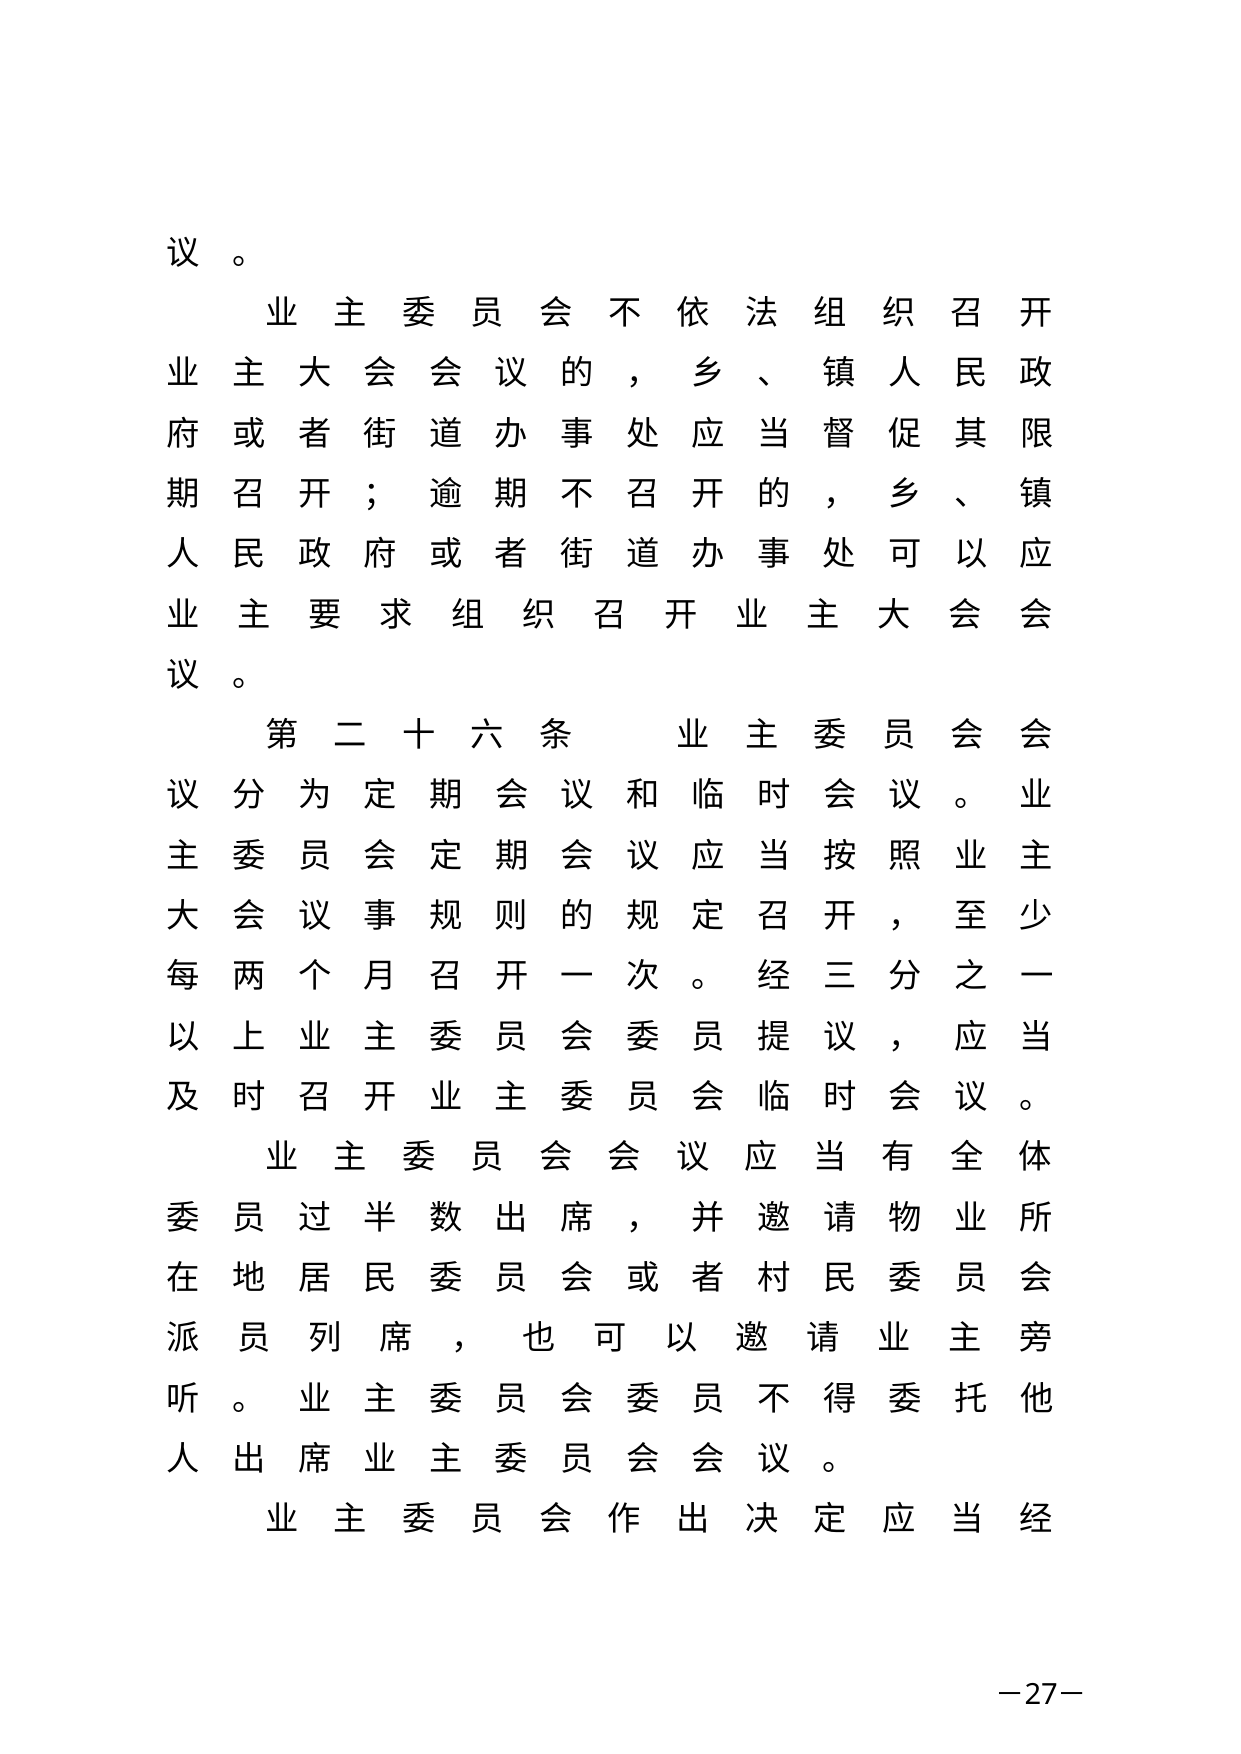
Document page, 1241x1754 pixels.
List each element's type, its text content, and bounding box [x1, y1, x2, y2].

text 业主委员会会议应当有全体委员过半数出席，并邀请物业所在地居民委员会或者村民委员会派员列席，也可以邀请业主旁听。业主委员会委员不得委托他人出席业主委员会会议。 [167, 1124, 1085, 1486]
text 业主委员会不依法组织召开业主大会会议的，乡、镇人民政府或者街道办事处应当督促其限期召开；逾期不召开的，乡、镇人民政府或者街道办事处可以应业主要求组织召开业主大会会议。 [167, 280, 1085, 702]
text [167, 219, 1085, 280]
text 第二十六条 业主委员会会议分为定期会议和临时会议。业主委员会定期会议应当按照业主大会议事规则的规定召开，至少每两个月召开一次。经三分之一以上业主委员会委员提议，应当及时召开业主委员会临时会议。 [167, 702, 1085, 1124]
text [167, 1486, 1085, 1546]
